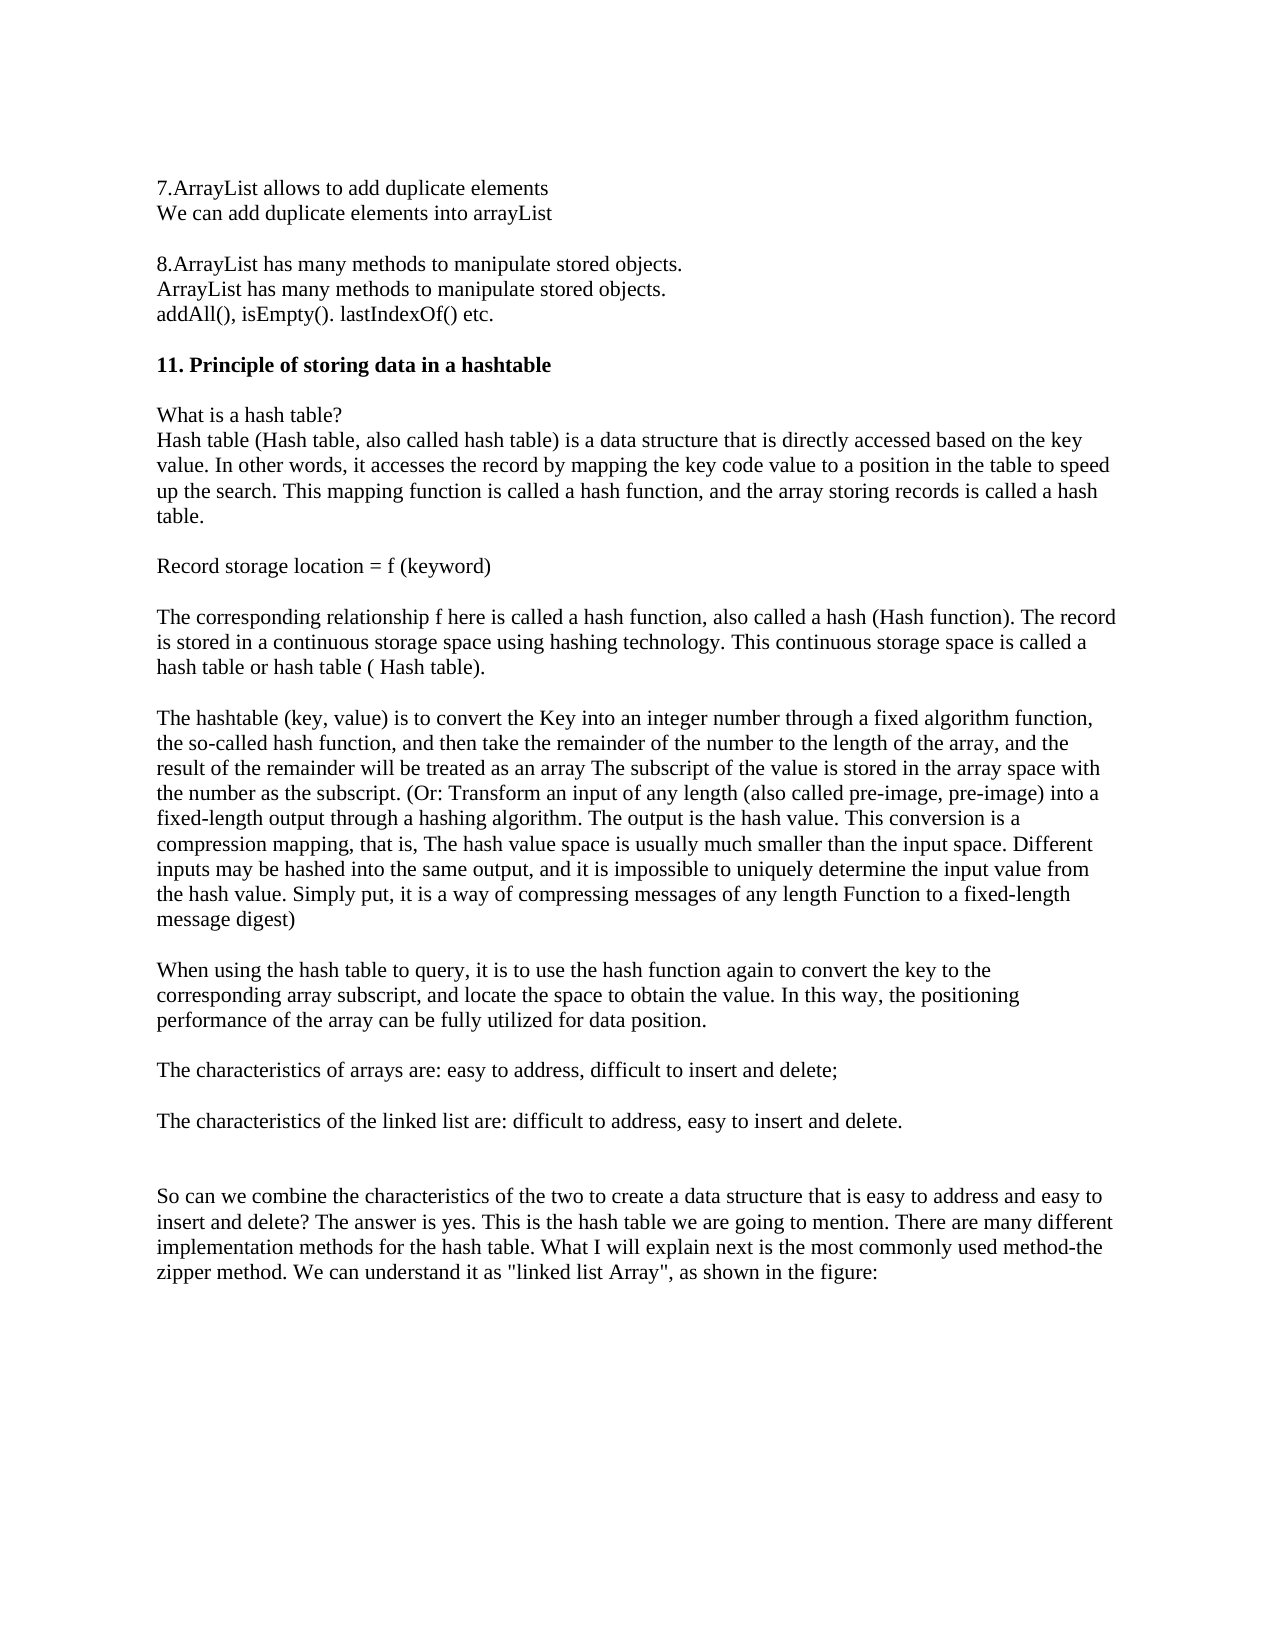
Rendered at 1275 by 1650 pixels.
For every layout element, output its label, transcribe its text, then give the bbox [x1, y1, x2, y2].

text The characteristics of arrays are: easy to address, difficult to insert and delete; [156, 1057, 1118, 1083]
text 11. Principle of storing data in a hashtable [156, 352, 1118, 377]
text addAll(), isEmpty(). lastIndexOf() etc. [156, 301, 1118, 326]
text So can we combine the characteristics of the two to create a data structure that is easy to address and easy to insert and delete? The answer is yes. This is the hash table we are going to mention. There are many different implementation methods for the hash table. What I will explain next is the most commonly used method-the zipper method. We can understand it as "linked list Array", as shown in the figure: [156, 1183, 1118, 1284]
text 7.ArrayList allows to add duplicate elements [156, 175, 1118, 200]
text What is a hash table? [156, 402, 1118, 427]
text The corresponding relationship f here is called a hash function, also called a hash (Hash function). The record is stored in a continuous storage space using hashing technology. This continuous storage space is called a hash table or hash table ( Hash table). [156, 604, 1118, 679]
text When using the hash table to query, it is to use the hash function again to convert the key to the corresponding array subscript, and locate the space to obtain the value. In this way, the positioning performance of the array can be fully utilized for data position. [156, 957, 1118, 1032]
text The characteristics of the linked list are: difficult to address, easy to insert and delete. [156, 1108, 1118, 1133]
text We can add duplicate elements into arrayList [156, 200, 1118, 226]
text The hashtable (key, value) is to convert the Key into an integer number through a fixed algorithm function, the so-called hash function, and then take the remainder of the number to the length of the array, and the result of the remainder will be treated as an array The subscript of the value is stored in the array space with the number as the subscript. (Or: Transform an input of any length (also called pre-image, pre-image) into a fixed-length output through a hashing algorithm. The output is the hash value. This conversion is a compression mapping, that is, The hash value space is usually much smaller than the input space. Different inputs may be hashed into the same output, and it is impossible to uniquely determine the input value from the hash value. Simply put, it is a way of compressing messages of any length Function to a fixed-length message digest) [156, 704, 1118, 931]
text Hash table (Hash table, also called hash table) is a data structure that is directly accessed based on the key value. In other words, it accesses the record by mapping the key code value to a position in the table to speed up the search. This mapping function is called a hash function, and the array storing records is called a hash table. [156, 427, 1118, 528]
text Record storage location = f (keyword) [156, 553, 1118, 578]
text ArrayList has many methods to manipulate stored objects. [156, 276, 1118, 301]
text 8.ArrayList has many methods to manipulate stored objects. [156, 251, 1118, 276]
